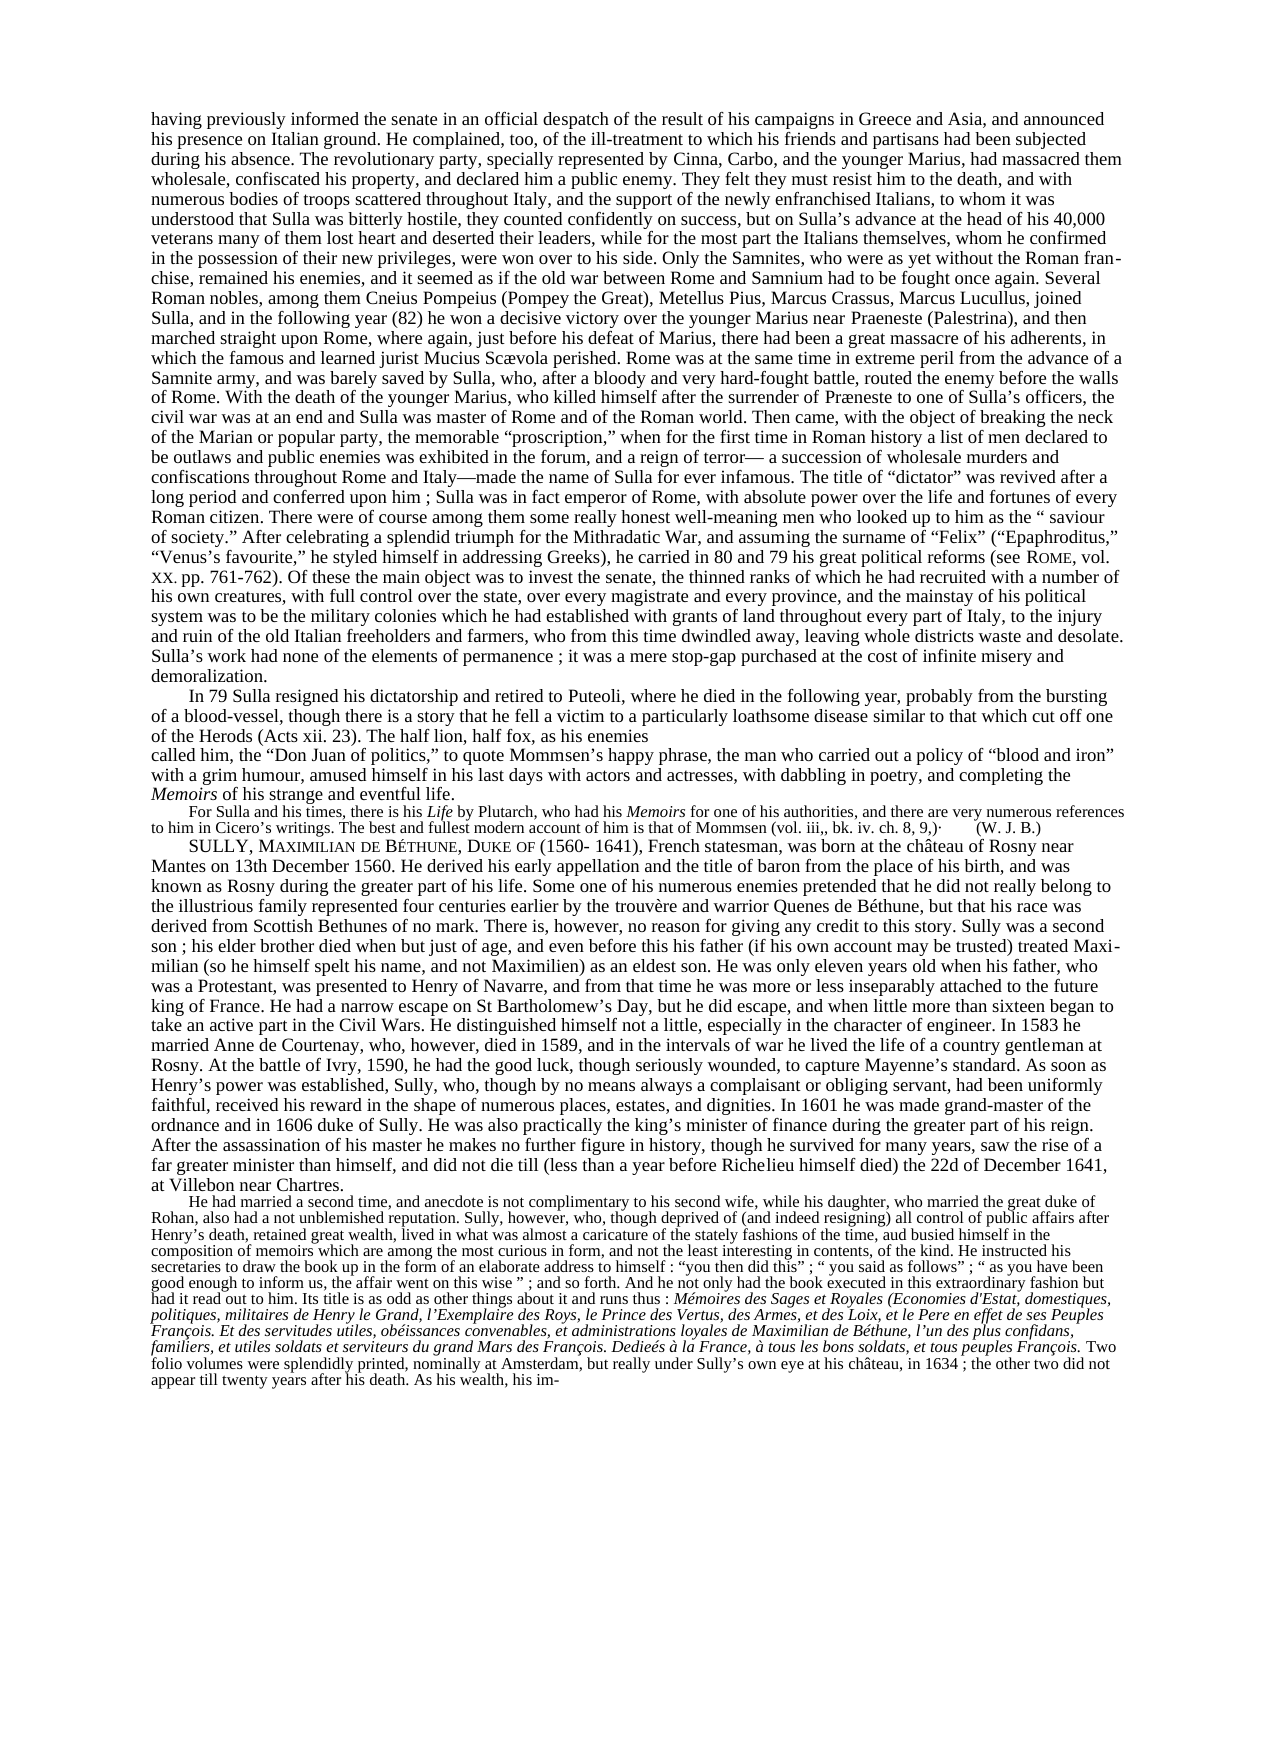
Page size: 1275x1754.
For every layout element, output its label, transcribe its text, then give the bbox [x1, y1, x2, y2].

text having previously informed the senate in an official despatch of the result of his campaigns in Greece and Asia, and announced his presence on Italian ground. He complained, too, of the ill-treatment to which his friends and partisans had been subjected during his absence. The revolutionary party, specially represented by Cinna, Carbo, and the younger Marius, had massacred them wholesale, confiscated his property, and declared him a public enemy. They felt they must resist him to the death, and with numerous bodies of troops scattered throughout Italy, and the support of the newly enfranchised Italians, to whom it was understood that Sulla was bitterly hostile, they counted confidently on success, but on Sulla’s advance at the head of his 40,000 veterans many of them lost heart and deserted their leaders, while for the most part the Italians themselves, whom he confirmed in the possession of their new privileges, were won over to his side. Only the Samnites, who were as yet without the Roman franchise, remained his enemies, and it seemed as if the old war between Rome and Samnium had to be fought once again. Several Roman nobles, among them Cneius Pompeius (Pompey the Great), Metellus Pius, Marcus Crassus, Marcus Lucullus, joined Sulla, and in the following year (82) he won a decisive victory over the younger Marius near Praeneste (Palestrina), and then marched straight upon Rome, where again, just before his defeat of Marius, there had been a great massacre of his adherents, in which the famous and learned jurist Mucius Scævola perished. Rome was at the same time in extreme peril from the advance of a Samnite army, and was barely saved by Sulla, who, after a bloody and very hard-fought battle, routed the enemy before the walls of Rome. With the death of the younger Marius, who killed himself after the surrender of Præneste to one of Sulla’s officers, the civil war was at an end and Sulla was master of Rome and of the Roman world. Then came, with the object of breaking the neck of the Marian or popular party, the memorable “proscription,” when for the first time in Roman history a list of men declared to be outlaws and public enemies was exhibited in the forum, and a reign of terror— a succession of wholesale murders and confiscations throughout Rome and Italy—made the name of Sulla for ever infamous. The title of “dictator” was revived after a long period and conferred upon him ; Sulla was in fact emperor of Rome, with absolute power over the life and fortunes of every Roman citizen. There were of course among them some really honest well-meaning men who looked up to him as the “ saviour of society.” After celebrating a splendid triumph for the Mithradatic War, and assuming the surname of “Felix” (“Epaphroditus,” “Venus’s favourite,” he styled himself in addressing Greeks), he carried in 80 and 79 his great political reforms (see Rome, vol. XX. pp. 761-762). Of these the main object was to invest the senate, the thinned ranks of which he had recruited with a number of his own creatures, with full control over the state, over every magistrate and every province, and the mainstay of his political system was to be the military colonies which he had established with grants of land throughout every part of Italy, to the injury and ruin of the old Italian freeholders and farmers, who from this time dwindled away, leaving whole districts waste and desolate. Sulla’s work had none of the elements of permanence ; it was a mere stop-gap purchased at the cost of infinite misery and demoralization. [151, 110, 1126, 687]
text For Sulla and his times, there is his Life by Plutarch, who had his Memoirs for one of his authorities, and there are very numerous references to him in Cicero’s writings. The best and fullest modern account of him is that of Mommsen (vol. iii,, bk. iv. ch. 8, 9,)∙ (W. J. B.) [151, 804, 1126, 837]
text In 79 Sulla resigned his dictatorship and retired to Puteoli, where he died in the following year, probably from the bursting of a blood-vessel, though there is a story that he fell a victim to a particularly loathsome disease similar to that which cut off one of the Herods (Acts xii. 23). The half lion, half fox, as his enemies [151, 687, 1126, 746]
text called him, the “Don Juan of politics,” to quote Mommsen’s happy phrase, the man who carried out a policy of “blood and iron” with a grim humour, amused himself in his last days with actors and actresses, with dabbling in poetry, and completing the Memoirs of his strange and eventful life. [151, 746, 1126, 804]
text He had married a second time, and anecdote is not complimentary to his second wife, while his daughter, who married the great duke of Rohan, also had a not unblemished reputation. Sully, however, who, though deprived of (and indeed resigning) all control of public affairs after Henry’s death, retained great wealth, lived in what was almost a caricature of the stately fashions of the time, aud busied himself in the composition of memoirs which are among the most curious in form, and not the least interesting in contents, of the kind. He instructed his secretaries to draw the book up in the form of an elaborate address to himself : “you then did this” ; “ you said as follows” ; “ as you have been good enough to inform us, the affair went on this wise ” ; and so forth. And he not only had the book executed in this extraordinary fashion but had it read out to him. Its title is as odd as other things about it and runs thus : Mémoires des Sages et Royales (Economies d'Estat, domestiques, politiques, militaires de Henry le Grand, l’Exemplaire des Roys, le Prince des Vertus, des Armes, et des Loix, et le Pere en effet de ses Peuples François. Et des servitudes utiles, obéissances convenables, et administrations loyales de Maximilian de Béthune, l’un des plus confidans, familiers, et utiles soldats et serviteurs du grand Mars des François. Dedieés à la France, à tous les bons soldats, et tous peuples François. Two folio volumes were splendidly printed, nominally at Amsterdam, but really under Sully’s own eye at his château, in 1634 ; the other two did not appear till twenty years after his death. As his wealth, his im- [151, 1195, 1126, 1389]
text SULLY, Maximilian de Béthune, Duke of (1560- 1641), French statesman, was born at the château of Rosny near Mantes on 13th December 1560. He derived his early appellation and the title of baron from the place of his birth, and was known as Rosny during the greater part of his life. Some one of his numerous enemies pretended that he did not really belong to the illustrious family represented four centuries earlier by the trouvère and warrior Quenes de Béthune, but that his race was derived from Scottish Bethunes of no mark. There is, however, no reason for giving any credit to this story. Sully was a second son ; his elder brother died when but just of age, and even before this his father (if his own account may be trusted) treated Maximilian (so he himself spelt his name, and not Maximilien) as an eldest son. He was only eleven years old when his father, who was a Protestant, was presented to Henry of Navarre, and from that time he was more or less inseparably attached to the future king of France. He had a narrow escape on St Bartholomew’s Day, but he did escape, and when little more than sixteen began to take an active part in the Civil Wars. He distinguished himself not a little, especially in the character of engineer. In 1583 he married Anne de Courtenay, who, however, died in 1589, and in the intervals of war he lived the life of a country gentleman at Rosny. At the battle of Ivry, 1590, he had the good luck, though seriously wounded, to capture Mayenne’s standard. As soon as Henry’s power was established, Sully, who, though by no means always a complaisant or obliging servant, had been uniformly faithful, received his reward in the shape of numerous places, estates, and dignities. In 1601 he was made grand-master of the ordnance and in 1606 duke of Sully. He was also practically the king’s minister of finance during the greater part of his reign. After the assassination of his master he makes no further figure in history, though he survived for many years, saw the rise of a far greater minister than himself, and did not die till (less than a year before Richelieu himself died) the 22d of December 1641, at Villebon near Chartres. [151, 837, 1126, 1195]
